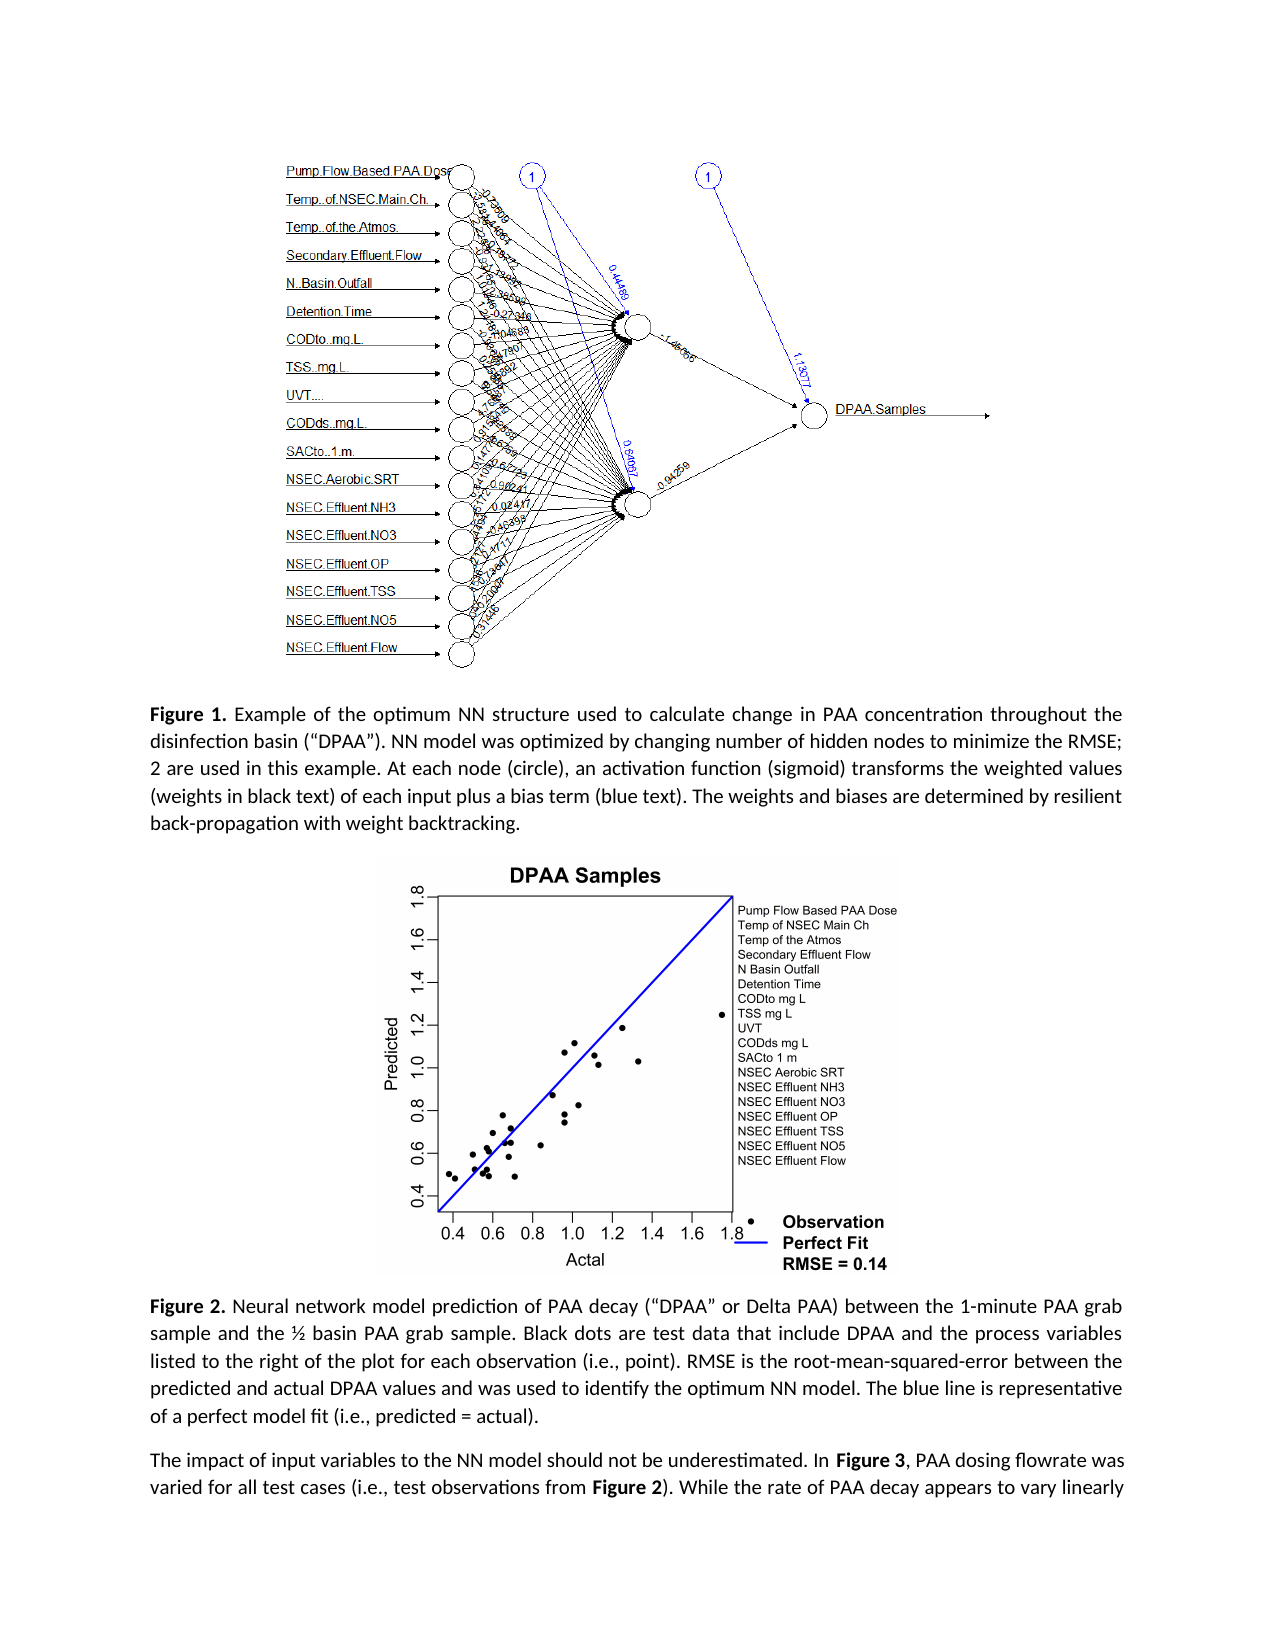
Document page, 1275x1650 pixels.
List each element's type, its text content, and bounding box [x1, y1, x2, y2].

picture [198, 149, 1077, 682]
text Figure 2. Neural network model prediction of PAA decay (“DPAA” or Delta PAA) between the 1-minute PAA grab sample and the ½ basin PAA grab sample. Black dots are test data that include DPAA and the process variables listed to the right of the plot for each observation (i.e., point). RMSE is the root-mean-squared-error between the predicted and actual DPAA values and was used to identify the optimum NN model. The blue line is representative of a perfect model fit (i.e., predicted = actual). [150, 1293, 1125, 1428]
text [150, 1447, 1125, 1500]
text Figure 1. Example of the optimum NN structure used to calculate change in PAA concentration throughout the disinfection basin (“DPAA”). NN model was optimized by changing number of hidden nodes to minimize the RMSE; 2 are used in this example. At each node (circle), an activation function (sigmoid) transforms the weighted values (weights in black text) of each input plus a bias term (blue text). The weights and biases are determined by resilient back-propagation with weight backtracking. [150, 701, 1125, 836]
